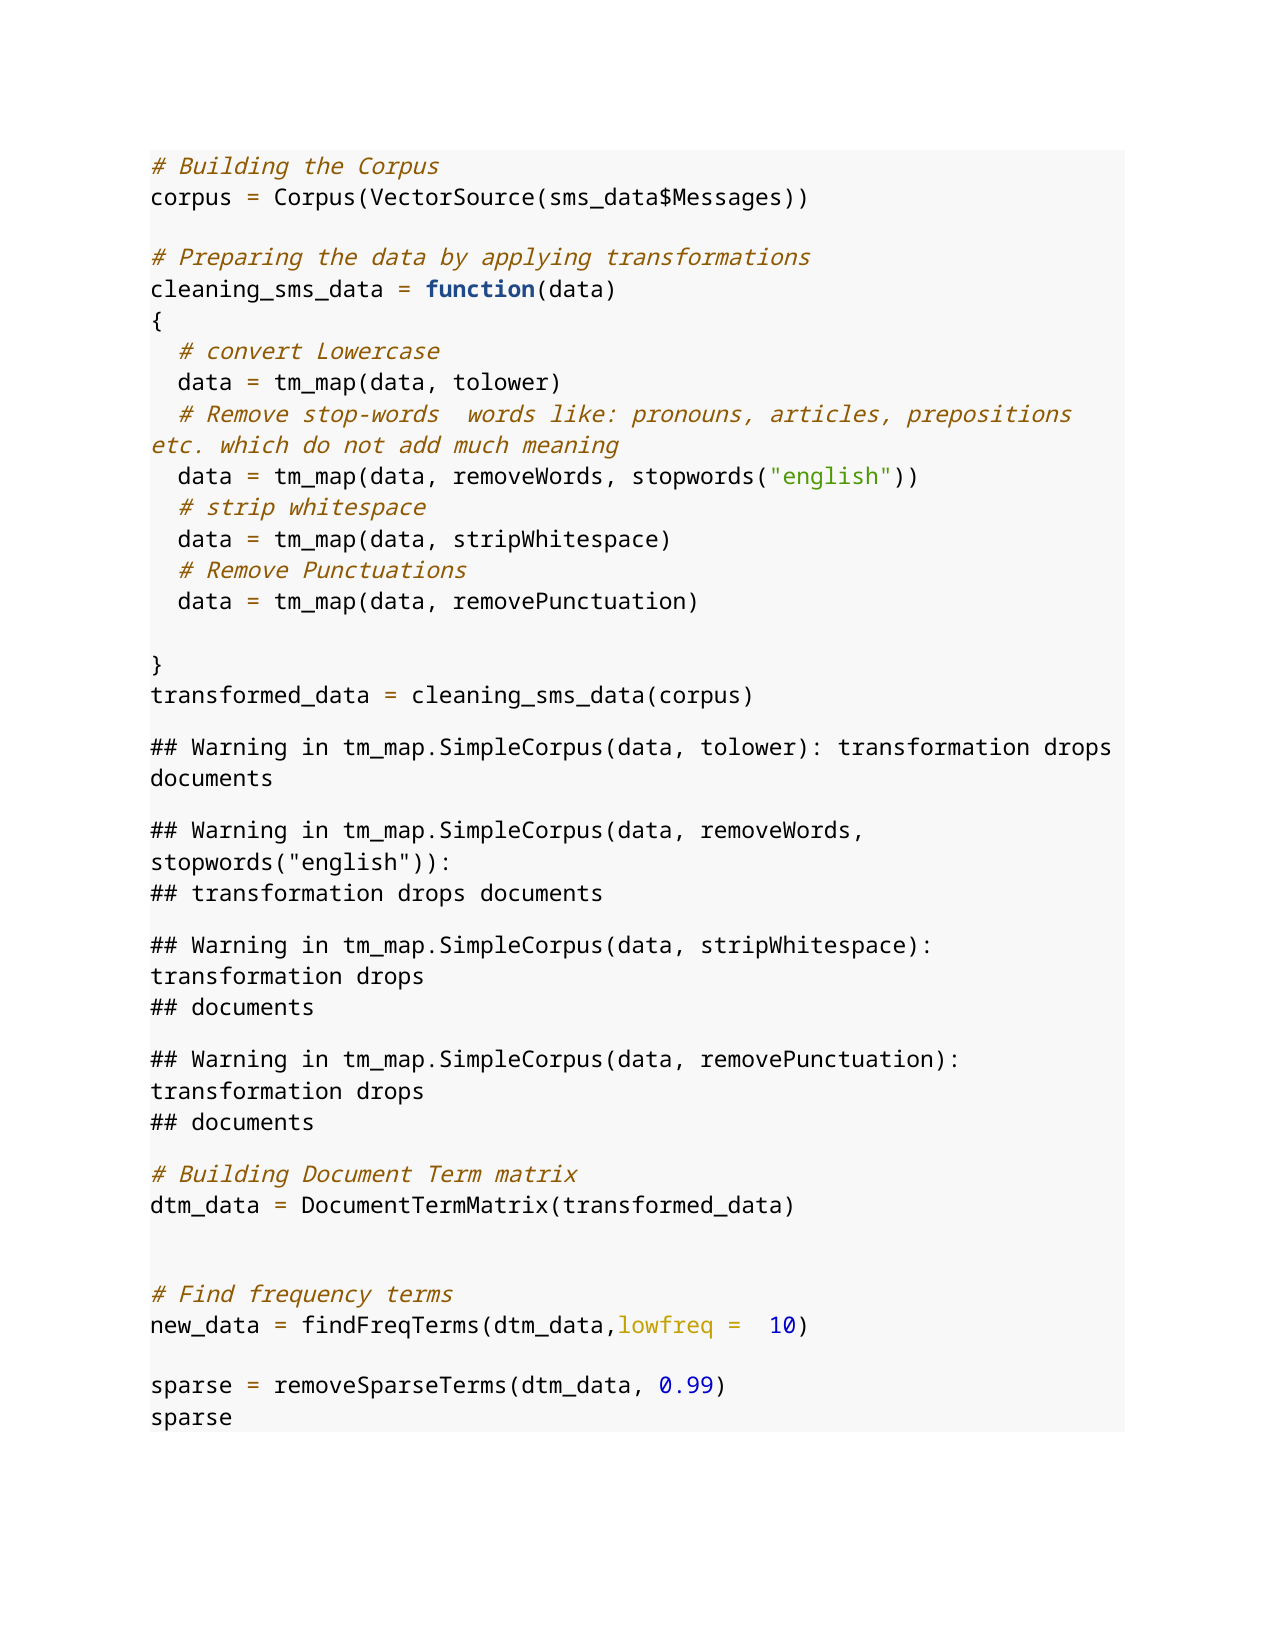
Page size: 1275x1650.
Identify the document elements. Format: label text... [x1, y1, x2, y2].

text # Building Document Term matrix dtm_data = DocumentTermMatrix(transformed_data) # Find frequency terms new_data = findFreqTerms(dtm_data,lowfreq = 10) sparse = removeSparseTerms(dtm_data, 0.99) sparse [150, 1158, 1125, 1432]
text ## Warning in tm_map.SimpleCorpus(data, removePunctuation): transformation drops ## documents [150, 1043, 1125, 1137]
text ## Warning in tm_map.SimpleCorpus(data, removeWords, stopwords("english")): ## transformation drops documents [150, 814, 1125, 908]
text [150, 150, 1125, 710]
text ## Warning in tm_map.SimpleCorpus(data, stripWhitespace): transformation drops ## documents [150, 929, 1125, 1022]
text ## Warning in tm_map.SimpleCorpus(data, tolower): transformation drops documents [150, 731, 1125, 793]
